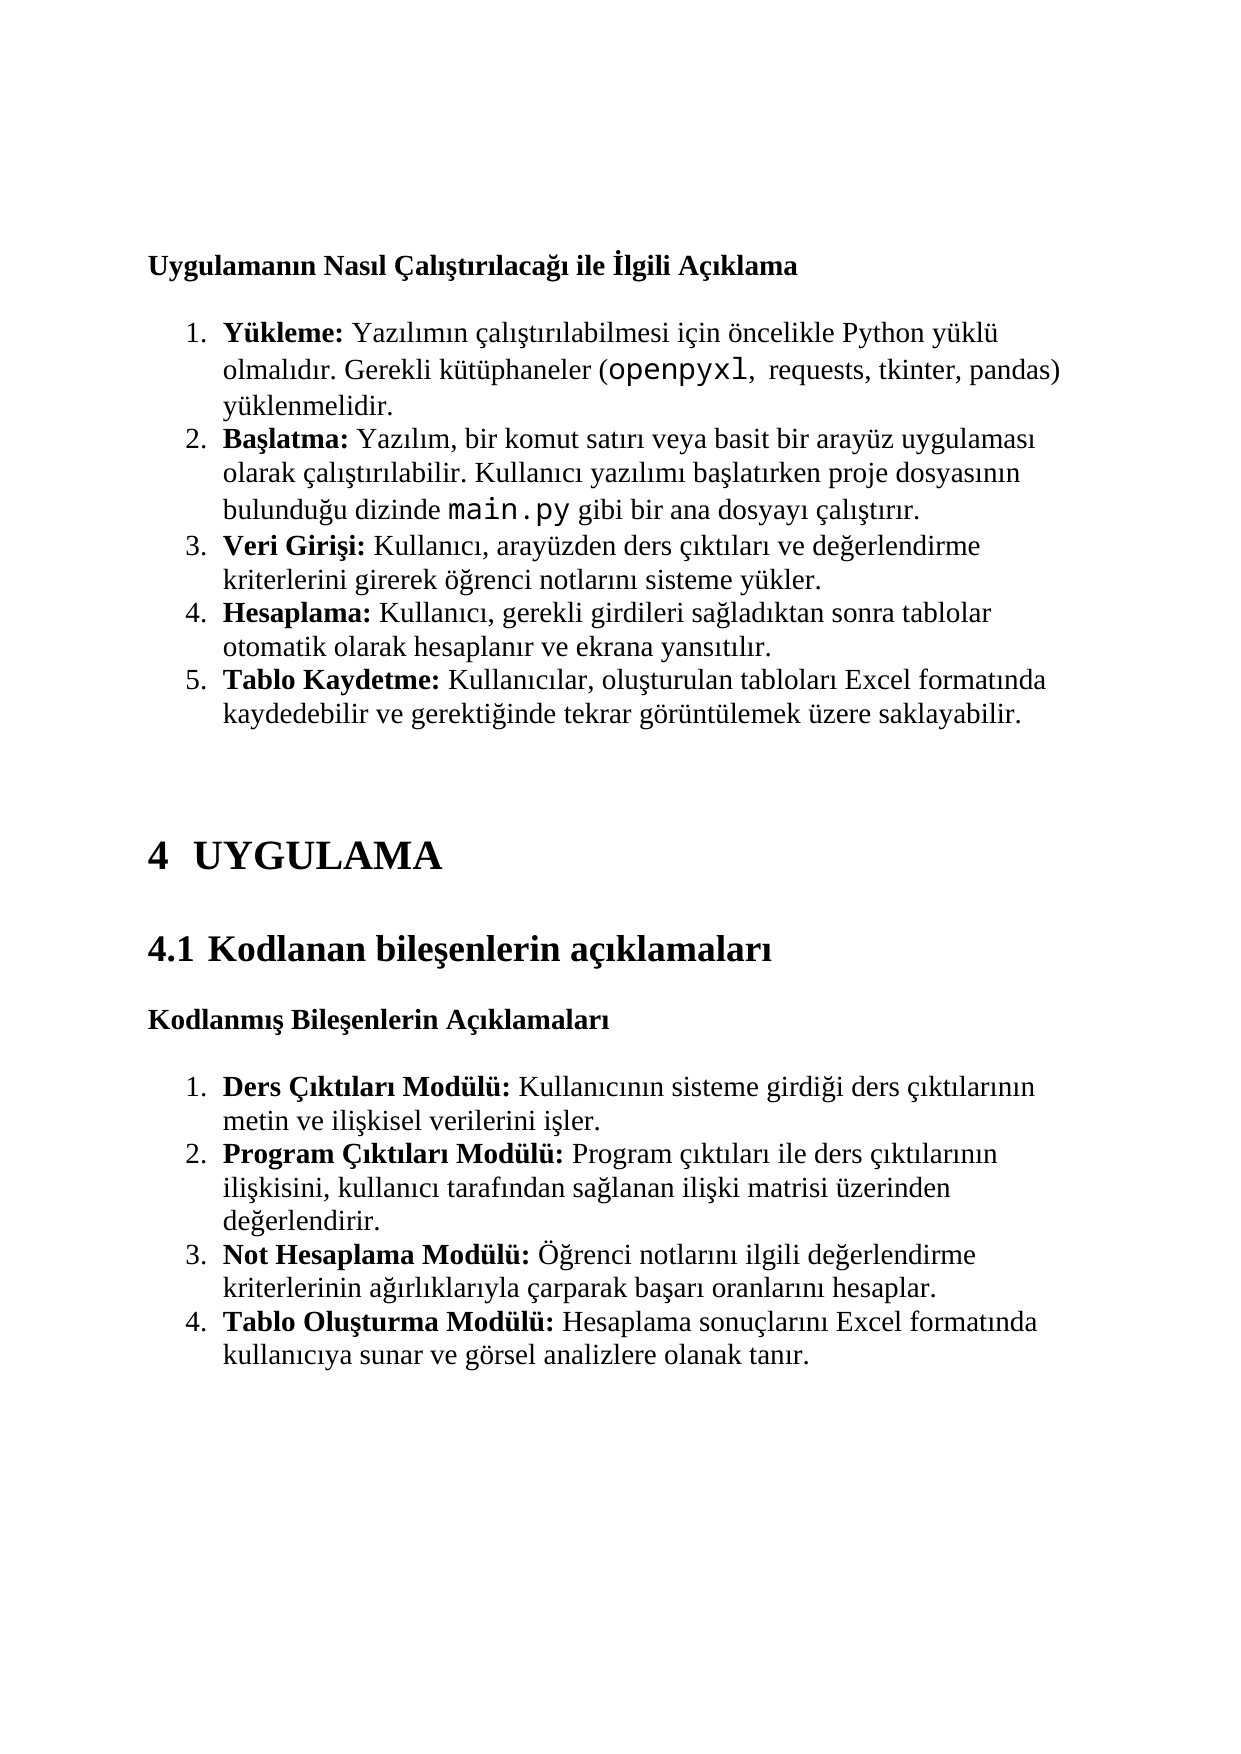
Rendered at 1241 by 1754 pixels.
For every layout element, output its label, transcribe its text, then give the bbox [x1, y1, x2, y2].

list Tablo Oluşturma Modülü: Hesaplama sonuçlarını Excel formatında kullanıcıya sunar ve görsel analizlere olanak tanır. [185, 1304, 1093, 1371]
list Hesaplama: Kullanıcı, gerekli girdileri sağladıktan sonra tablolar otomatik olarak hesaplanır ve ekrana yansıtılır. [185, 595, 1093, 662]
list Not Hesaplama Modülü: Öğrenci notlarını ilgili değerlendirme kriterlerinin ağırlıklarıyla çarparak başarı oranlarını hesaplar. [185, 1237, 1093, 1304]
list Veri Girişi: Kullanıcı, arayüzden ders çıktıları ve değerlendirme kriterlerini girerek öğrenci notlarını sisteme yükler. [185, 528, 1093, 595]
list Ders Çıktıları Modülü: Kullanıcının sisteme girdiği ders çıktılarının metin ve ilişkisel verilerini işler. [185, 1069, 1093, 1136]
list Yükleme: Yazılımın çalıştırılabilmesi için öncelikle Python yüklü olmalıdır. Gerekli kütüphaneler (openpyxl, requests, tkinter, pandas) yüklenmelidir. [185, 315, 1093, 421]
subtitle Uygulamanın Nasıl Çalıştırılacağı ile İlgili Açıklama [148, 248, 1093, 281]
list Tablo Kaydetme: Kullanıcılar, oluşturulan tabloları Excel formatında kaydedebilir ve gerektiğinde tekrar görüntülemek üzere saklayabilir. [185, 662, 1093, 729]
list Başlatma: Yazılım, bir komut satırı veya basit bir arayüz uygulaması olarak çalıştırılabilir. Kullanıcı yazılımı başlatırken proje dosyasının bulunduğu dizinde main.py gibi bir ana dosyayı çalıştırır. [185, 421, 1093, 528]
list Kodlanan bileşenlerin açıklamaları [148, 926, 1093, 969]
subtitle Kodlanmış Bileşenlerin Açıklamaları [148, 1002, 1093, 1036]
list UYGULAMA [148, 830, 1093, 878]
list Program Çıktıları Modülü: Program çıktıları ile ders çıktılarının ilişkisini, kullanıcı tarafından sağlanan ilişki matrisi üzerinden değerlendirir. [185, 1136, 1093, 1237]
